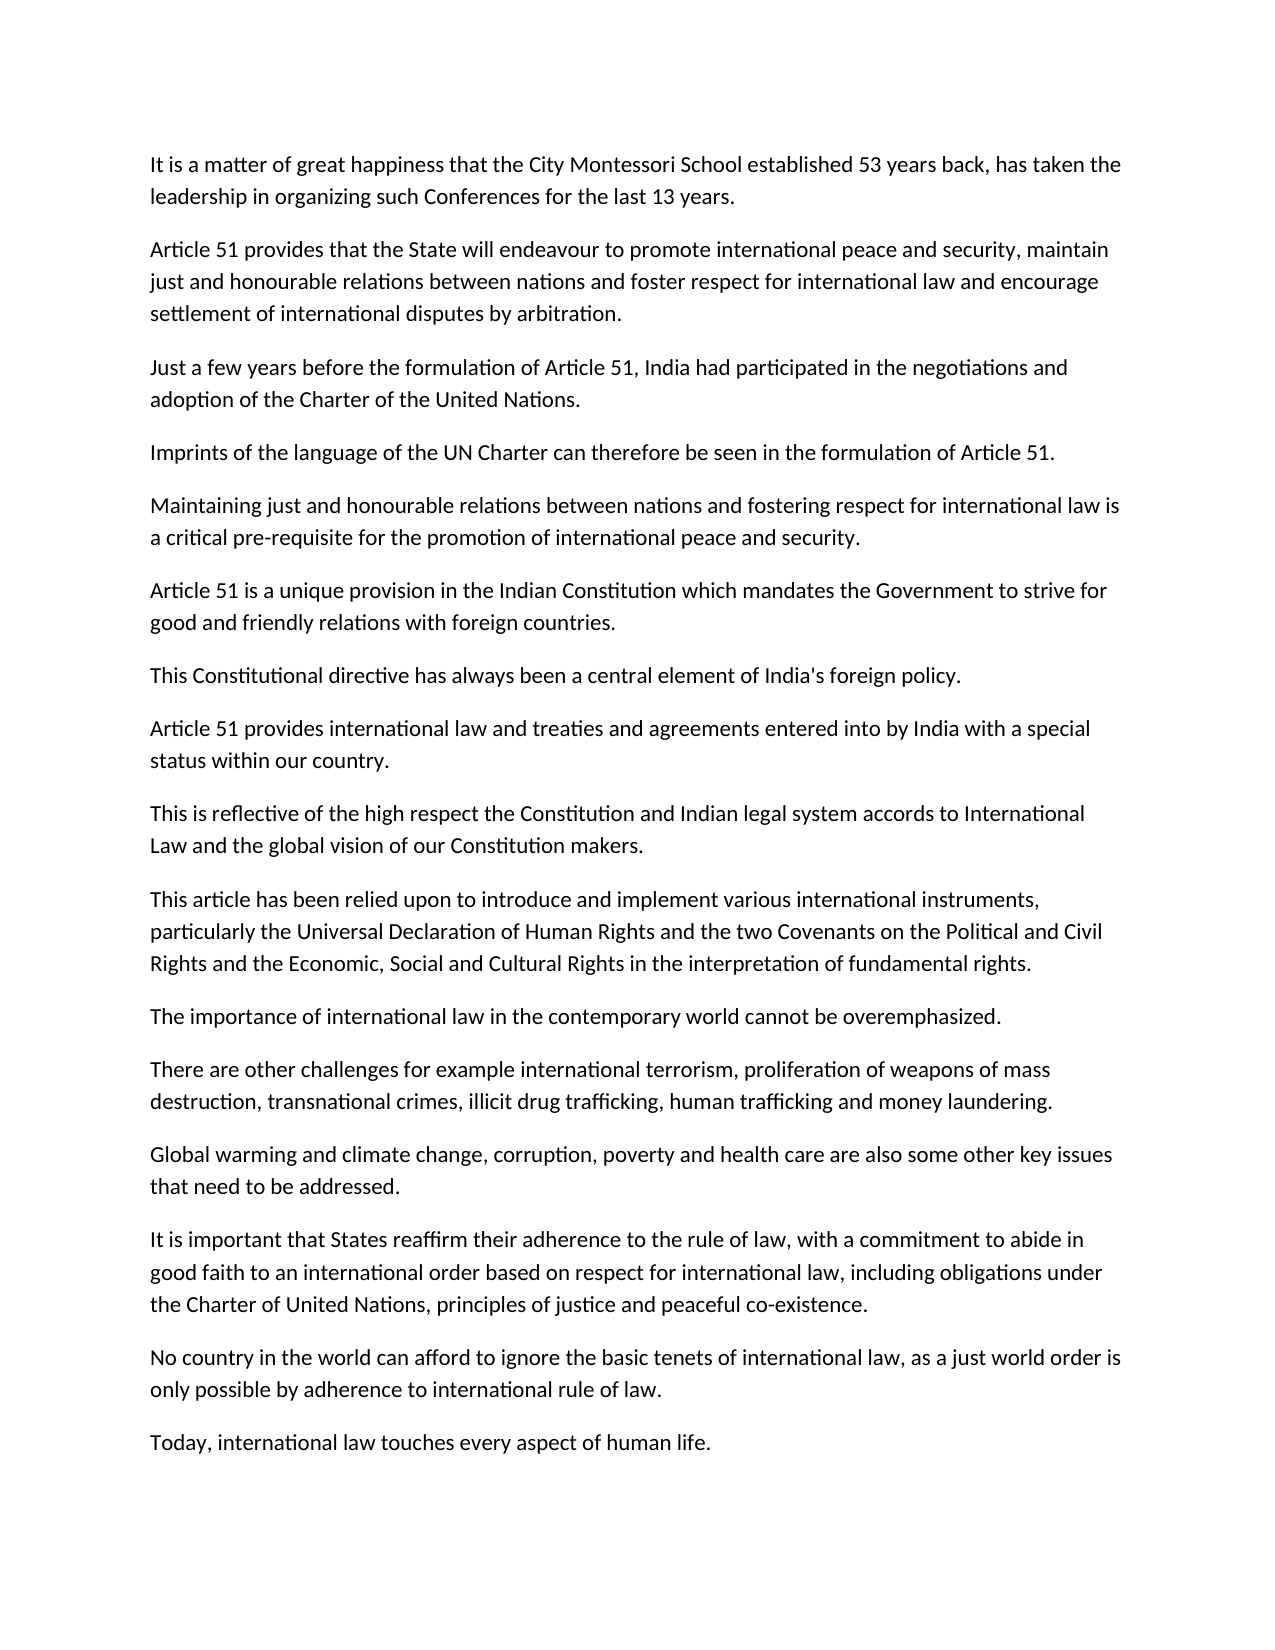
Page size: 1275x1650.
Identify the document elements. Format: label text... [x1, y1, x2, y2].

text Imprints of the language of the UN Charter can therefore be seen in the formulation of Article 51. [150, 438, 1125, 466]
text This is reflective of the high respect the Constitution and Indian legal system accords to International Law and the global vision of our Constitution makers. [150, 799, 1125, 860]
text The importance of international law in the contemporary world cannot be overemphasized. [150, 1002, 1125, 1030]
text No country in the world can afford to ignore the basic tenets of international law, as a just world order is only possible by adherence to international rule of law. [150, 1343, 1125, 1403]
text It is a matter of great happiness that the City Montessori School established 53 years back, has taken the leadership in organizing such Conferences for the last 13 years. [150, 150, 1125, 210]
text Just a few years before the formulation of Article 51, India had participated in the negotiations and adoption of the Charter of the United Nations. [150, 353, 1125, 413]
text Article 51 provides that the State will endeavour to promote international peace and security, maintain just and honourable relations between nations and foster respect for international law and encourage settlement of international disputes by arbitration. [150, 235, 1125, 328]
text Global warming and climate change, corruption, poverty and health care are also some other key issues that need to be addressed. [150, 1140, 1125, 1201]
text Maintaining just and honourable relations between nations and fostering respect for international law is a critical pre-requisite for the promotion of international peace and security. [150, 491, 1125, 551]
text Article 51 provides international law and treaties and agreements entered into by India with a special status within our country. [150, 714, 1125, 774]
text This Constitutional directive has always been a central element of India's foreign policy. [150, 661, 1125, 689]
text Today, international law touches every aspect of human life. [150, 1428, 1125, 1456]
text Article 51 is a unique provision in the Indian Constitution which mandates the Government to strive for good and friendly relations with foreign countries. [150, 576, 1125, 636]
text It is important that States reaffirm their adherence to the rule of law, with a commitment to abide in good faith to an international order based on respect for international law, including obligations under the Charter of United Nations, principles of justice and peaceful co-existence. [150, 1226, 1125, 1318]
text This article has been relied upon to introduce and implement various international instruments, particularly the Universal Declaration of Human Rights and the two Covenants on the Political and Civil Rights and the Economic, Social and Cultural Rights in the interpretation of fundamental rights. [150, 885, 1125, 977]
text There are other challenges for example international terrorism, proliferation of weapons of mass destruction, transnational crimes, illicit drug trafficking, human trafficking and money laundering. [150, 1055, 1125, 1115]
